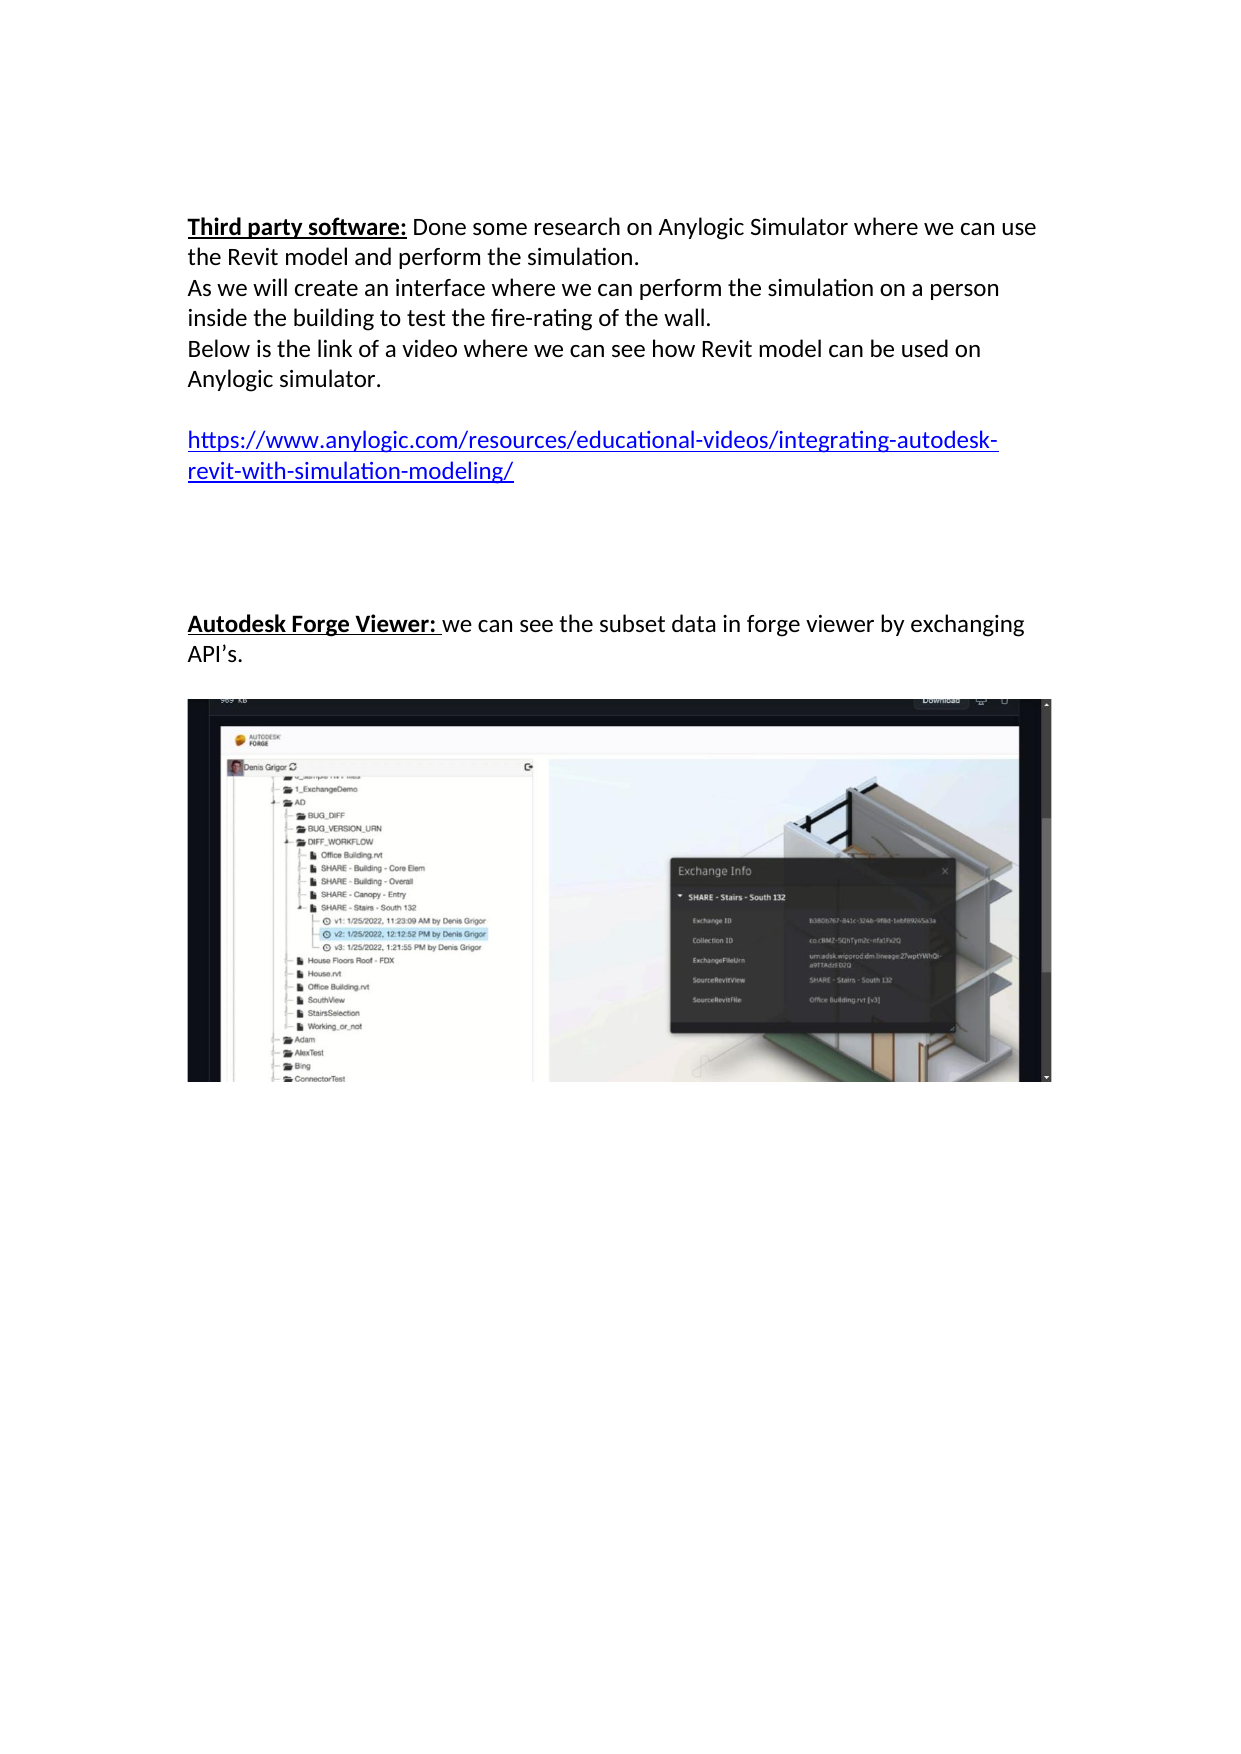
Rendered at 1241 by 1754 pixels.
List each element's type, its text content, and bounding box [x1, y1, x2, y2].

list Autodesk Forge Viewer: we can see the subset data in forge viewer by exchanging API’s. [187, 608, 1053, 669]
list Third party software: Done some research on Anylogic Simulator where we can use the Revit model and perform the simulation. [187, 211, 1053, 272]
list Below is the link of a video where we can see how Revit model can be used on Anylogic simulator. [187, 333, 1053, 394]
picture [187, 699, 1052, 1082]
list https://www.anylogic.com/resources/educational-videos/integrating-autodesk-revit-with-simulation-modeling/ [187, 425, 1053, 486]
list As we will create an interface where we can perform the simulation on a person inside the building to test the fire-rating of the wall. [187, 272, 1053, 333]
